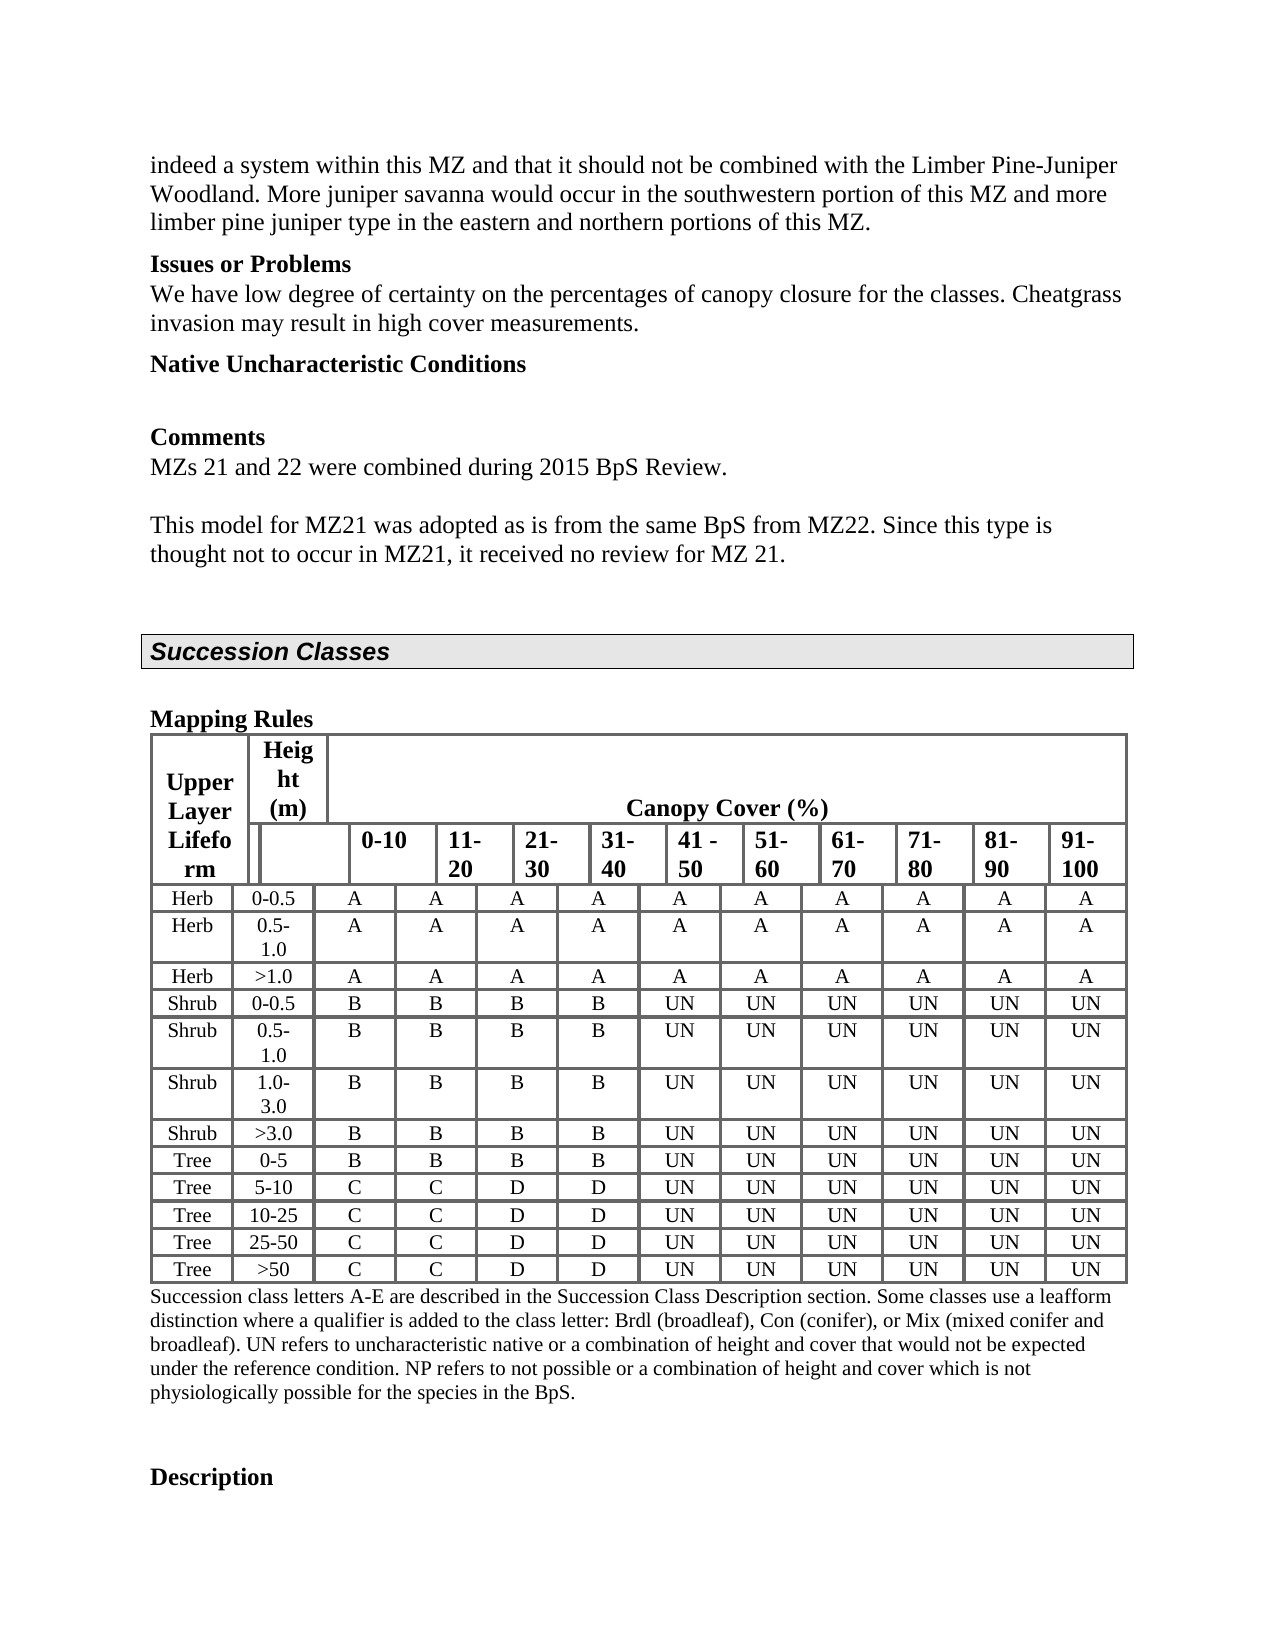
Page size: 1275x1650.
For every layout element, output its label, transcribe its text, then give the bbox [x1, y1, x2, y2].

table_cell B [478, 1019, 556, 1067]
table_cell A [1047, 886, 1125, 910]
table_cell 21-30 [515, 825, 588, 882]
text Description [150, 1462, 1125, 1491]
table_cell 0-5 [234, 1148, 312, 1172]
table_cell A [884, 964, 962, 988]
table_cell 31-40 [592, 825, 665, 882]
table_cell UN [803, 1230, 881, 1254]
table_cell B [397, 1019, 475, 1067]
table_cell C [316, 1203, 394, 1227]
table_cell A [478, 913, 556, 961]
table_cell Shrub [153, 1070, 231, 1118]
table_cell A [884, 913, 962, 961]
table_cell UN [803, 991, 881, 1015]
text Comments [150, 422, 1125, 450]
table_cell Shrub [153, 1019, 231, 1067]
table_cell B [397, 1070, 475, 1118]
table_cell Tree [153, 1230, 231, 1254]
text Mapping Rules [150, 704, 1125, 732]
table_cell UN [1047, 1121, 1125, 1145]
table_cell UN [966, 1121, 1044, 1145]
table_cell UN [641, 991, 719, 1015]
table_cell UN [1047, 1175, 1125, 1199]
table_cell A [1047, 913, 1125, 961]
table_cell A [1047, 964, 1125, 988]
table_cell UN [966, 1019, 1044, 1067]
table_cell D [559, 1230, 637, 1254]
table_cell Tree [153, 1203, 231, 1227]
table_cell UN [966, 1148, 1044, 1172]
table_cell A [722, 886, 800, 910]
table_cell UN [1047, 991, 1125, 1015]
table_header Canopy Cover (%) [329, 736, 1125, 822]
table_cell A [559, 964, 637, 988]
table_cell A [641, 886, 719, 910]
table_cell A [641, 913, 719, 961]
table_cell UN [722, 1070, 800, 1118]
table_header Upper Layer Lifeform [153, 736, 247, 882]
table_header Height (m) [250, 736, 326, 822]
table_cell B [478, 991, 556, 1015]
table_cell UN [884, 1070, 962, 1118]
table_cell A [803, 913, 881, 961]
text We have low degree of certainty on the percentages of canopy closure for the classes. Cheatgrass invasion may result in high cover measurements. [150, 279, 1125, 337]
table_cell 71-80 [898, 825, 972, 882]
text This model for MZ21 was adopted as is from the same BpS from MZ22. Since this type is thought not to occur in MZ21, it received no review for MZ 21. [150, 510, 1125, 567]
table_cell 0.5-1.0 [234, 913, 312, 961]
table_cell A [641, 964, 719, 988]
text Succession class letters A-E are described in the Succession Class Description section. Some classes use a leafform distinction where a qualifier is added to the class letter: Brdl (broadleaf), Con (conifer), or Mix (mixed conifer and broadleaf). UN refers to uncharacteristic native or a combination of height and cover that would not be expected under the reference condition. NP refers to not possible or a combination of height and cover which is not physiologically possible for the species in the BpS. [150, 1284, 1125, 1404]
table_cell A [966, 913, 1044, 961]
table_cell Herb [153, 913, 231, 961]
table_cell B [316, 1148, 394, 1172]
table_cell Shrub [153, 1121, 231, 1145]
table_cell C [397, 1230, 475, 1254]
table_cell UN [641, 1121, 719, 1145]
table_cell A [803, 886, 881, 910]
table_cell A [478, 964, 556, 988]
table_cell A [397, 913, 475, 961]
table_cell UN [1047, 1019, 1125, 1067]
table_cell C [316, 1175, 394, 1199]
table_cell D [559, 1175, 637, 1199]
table_cell Tree [153, 1257, 231, 1281]
table_cell Herb [153, 886, 231, 910]
table_cell A [966, 964, 1044, 988]
table_cell UN [966, 1230, 1044, 1254]
text Native Uncharacteristic Conditions [150, 349, 1125, 378]
table_cell UN [966, 1070, 1044, 1118]
table_cell UN [803, 1175, 881, 1199]
table_cell >1.0 [234, 964, 312, 988]
table_cell B [316, 991, 394, 1015]
table_cell UN [722, 1175, 800, 1199]
table_cell UN [1047, 1230, 1125, 1254]
table_cell UN [803, 1148, 881, 1172]
table_cell UN [966, 1175, 1044, 1199]
table_cell B [397, 1121, 475, 1145]
table_cell UN [722, 991, 800, 1015]
table_cell UN [1047, 1148, 1125, 1172]
table_cell D [478, 1257, 556, 1281]
table_cell UN [641, 1019, 719, 1067]
table_cell UN [884, 1230, 962, 1254]
table_cell 10-25 [234, 1203, 312, 1227]
table_cell UN [722, 1148, 800, 1172]
table_cell 81-90 [975, 825, 1048, 882]
table_cell A [397, 964, 475, 988]
table_cell UN [641, 1203, 719, 1227]
table_cell 0-0.5 [234, 991, 312, 1015]
table_cell >50 [234, 1257, 312, 1281]
table_cell 41 - 50 [668, 825, 742, 882]
table_cell D [559, 1203, 637, 1227]
table_cell C [316, 1257, 394, 1281]
table_cell UN [966, 991, 1044, 1015]
table_cell UN [884, 1019, 962, 1067]
table_cell UN [641, 1148, 719, 1172]
table_cell UN [722, 1230, 800, 1254]
text MZs 21 and 22 were combined during 2015 BpS Review. [150, 452, 1125, 481]
table_cell A [316, 886, 394, 910]
table_cell UN [641, 1230, 719, 1254]
table_cell 0-0.5 [234, 886, 312, 910]
table_cell B [478, 1070, 556, 1118]
table_cell B [559, 1019, 637, 1067]
table_cell UN [1047, 1257, 1125, 1281]
table_cell A [397, 886, 475, 910]
table_cell 61-70 [822, 825, 895, 882]
table_cell A [966, 886, 1044, 910]
table_cell A [559, 886, 637, 910]
table_cell 51-60 [745, 825, 818, 882]
table_cell B [397, 1148, 475, 1172]
table_cell UN [722, 1203, 800, 1227]
table_cell C [397, 1175, 475, 1199]
text Succession Classes [142, 635, 1133, 668]
table_cell UN [884, 1148, 962, 1172]
table_cell UN [1047, 1203, 1125, 1227]
table_cell B [478, 1148, 556, 1172]
table_cell UN [966, 1257, 1044, 1281]
text Issues or Problems [150, 249, 1125, 277]
table_cell 5-10 [234, 1175, 312, 1199]
table_cell Tree [153, 1148, 231, 1172]
table_cell B [559, 991, 637, 1015]
table_cell A [559, 913, 637, 961]
table_cell UN [722, 1121, 800, 1145]
table_cell B [316, 1070, 394, 1118]
table_cell >3.0 [234, 1121, 312, 1145]
table_cell A [316, 964, 394, 988]
table_cell UN [641, 1070, 719, 1118]
table_cell UN [803, 1257, 881, 1281]
table_cell 0-10 [351, 825, 435, 882]
table_cell UN [884, 1121, 962, 1145]
table_cell UN [884, 991, 962, 1015]
table_cell 1.0-3.0 [234, 1070, 312, 1118]
table_cell UN [884, 1175, 962, 1199]
table_cell UN [803, 1121, 881, 1145]
table_cell B [559, 1070, 637, 1118]
table_cell B [316, 1019, 394, 1067]
table_cell 25-50 [234, 1230, 312, 1254]
table_cell B [397, 991, 475, 1015]
table_cell Tree [153, 1175, 231, 1199]
table_cell Shrub [153, 991, 231, 1015]
table_cell UN [641, 1175, 719, 1199]
table_cell UN [722, 1257, 800, 1281]
table_cell A [316, 913, 394, 961]
table_cell 11-20 [438, 825, 512, 882]
table_cell B [478, 1121, 556, 1145]
table_cell B [316, 1121, 394, 1145]
table_cell A [803, 964, 881, 988]
table_cell A [722, 964, 800, 988]
table_cell B [559, 1121, 637, 1145]
table_cell Herb [153, 964, 231, 988]
table_cell UN [722, 1019, 800, 1067]
table_cell A [722, 913, 800, 961]
table_cell D [478, 1230, 556, 1254]
table_cell D [478, 1175, 556, 1199]
table_cell UN [1047, 1070, 1125, 1118]
table_cell A [478, 886, 556, 910]
table_cell UN [641, 1257, 719, 1281]
table_cell UN [966, 1203, 1044, 1227]
table_cell A [884, 886, 962, 910]
table_cell UN [803, 1070, 881, 1118]
table_cell 91-100 [1051, 825, 1125, 882]
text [150, 150, 1125, 236]
table_cell D [478, 1203, 556, 1227]
table_cell C [316, 1230, 394, 1254]
table_cell UN [803, 1203, 881, 1227]
table_cell UN [884, 1257, 962, 1281]
table_cell C [397, 1257, 475, 1281]
table_cell C [397, 1203, 475, 1227]
table_cell D [559, 1257, 637, 1281]
table_cell UN [803, 1019, 881, 1067]
table_cell UN [884, 1203, 962, 1227]
table_cell 0.5-1.0 [234, 1019, 312, 1067]
table_cell B [559, 1148, 637, 1172]
